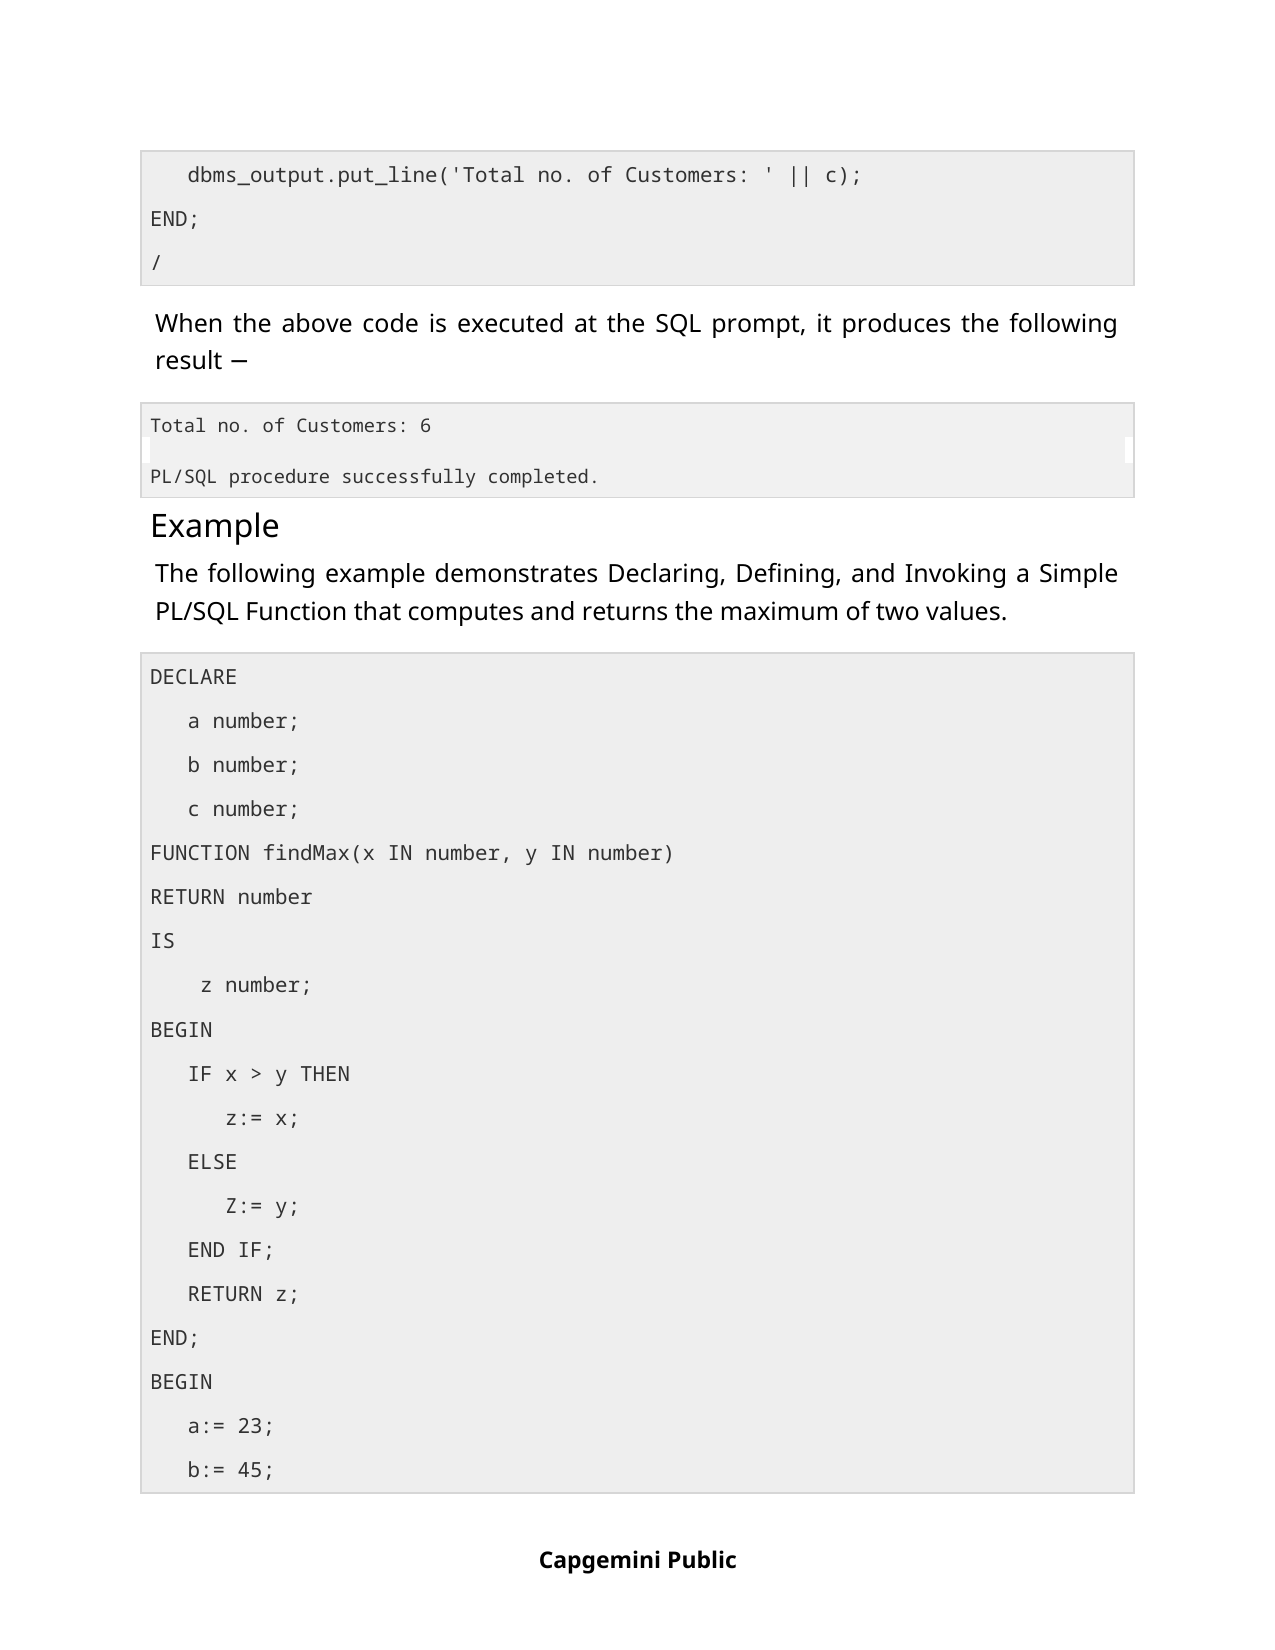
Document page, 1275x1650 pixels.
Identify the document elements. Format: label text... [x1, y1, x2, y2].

text b number; [142, 740, 1133, 779]
text DECLARE [142, 654, 1133, 691]
text END IF; [142, 1225, 1133, 1263]
text ELSE [142, 1137, 1133, 1175]
text Total no. of Customers: 6 [142, 404, 1133, 437]
text z number; [142, 961, 1133, 999]
text Z:= y; [142, 1181, 1133, 1219]
text RETURN z; [142, 1269, 1133, 1307]
text / [142, 238, 1133, 285]
text IS [142, 917, 1133, 955]
text RETURN number [142, 873, 1133, 911]
text dbms_output.put_line('Total no. of Customers: ' || c); [142, 152, 1133, 188]
text a:= 23; [142, 1401, 1133, 1440]
text FUNCTION findMax(x IN number, y IN number) [142, 828, 1133, 867]
text When the above code is executed at the SQL prompt, it produces the following result − [155, 302, 1120, 377]
text END; [142, 1313, 1133, 1352]
text b:= 45; [142, 1445, 1133, 1492]
text PL/SQL procedure successfully completed. [142, 453, 1133, 497]
text END; [142, 194, 1133, 232]
text The following example demonstrates Declaring, Defining, and Invoking a Simple PL/SQL Function that computes and returns the maximum of two values. [155, 552, 1120, 627]
text BEGIN [142, 1005, 1133, 1043]
text Example [150, 503, 1120, 547]
text BEGIN [142, 1357, 1133, 1396]
text IF x > y THEN [142, 1049, 1133, 1087]
text z:= x; [142, 1093, 1133, 1131]
text c number; [142, 784, 1133, 823]
text a number; [142, 696, 1133, 735]
